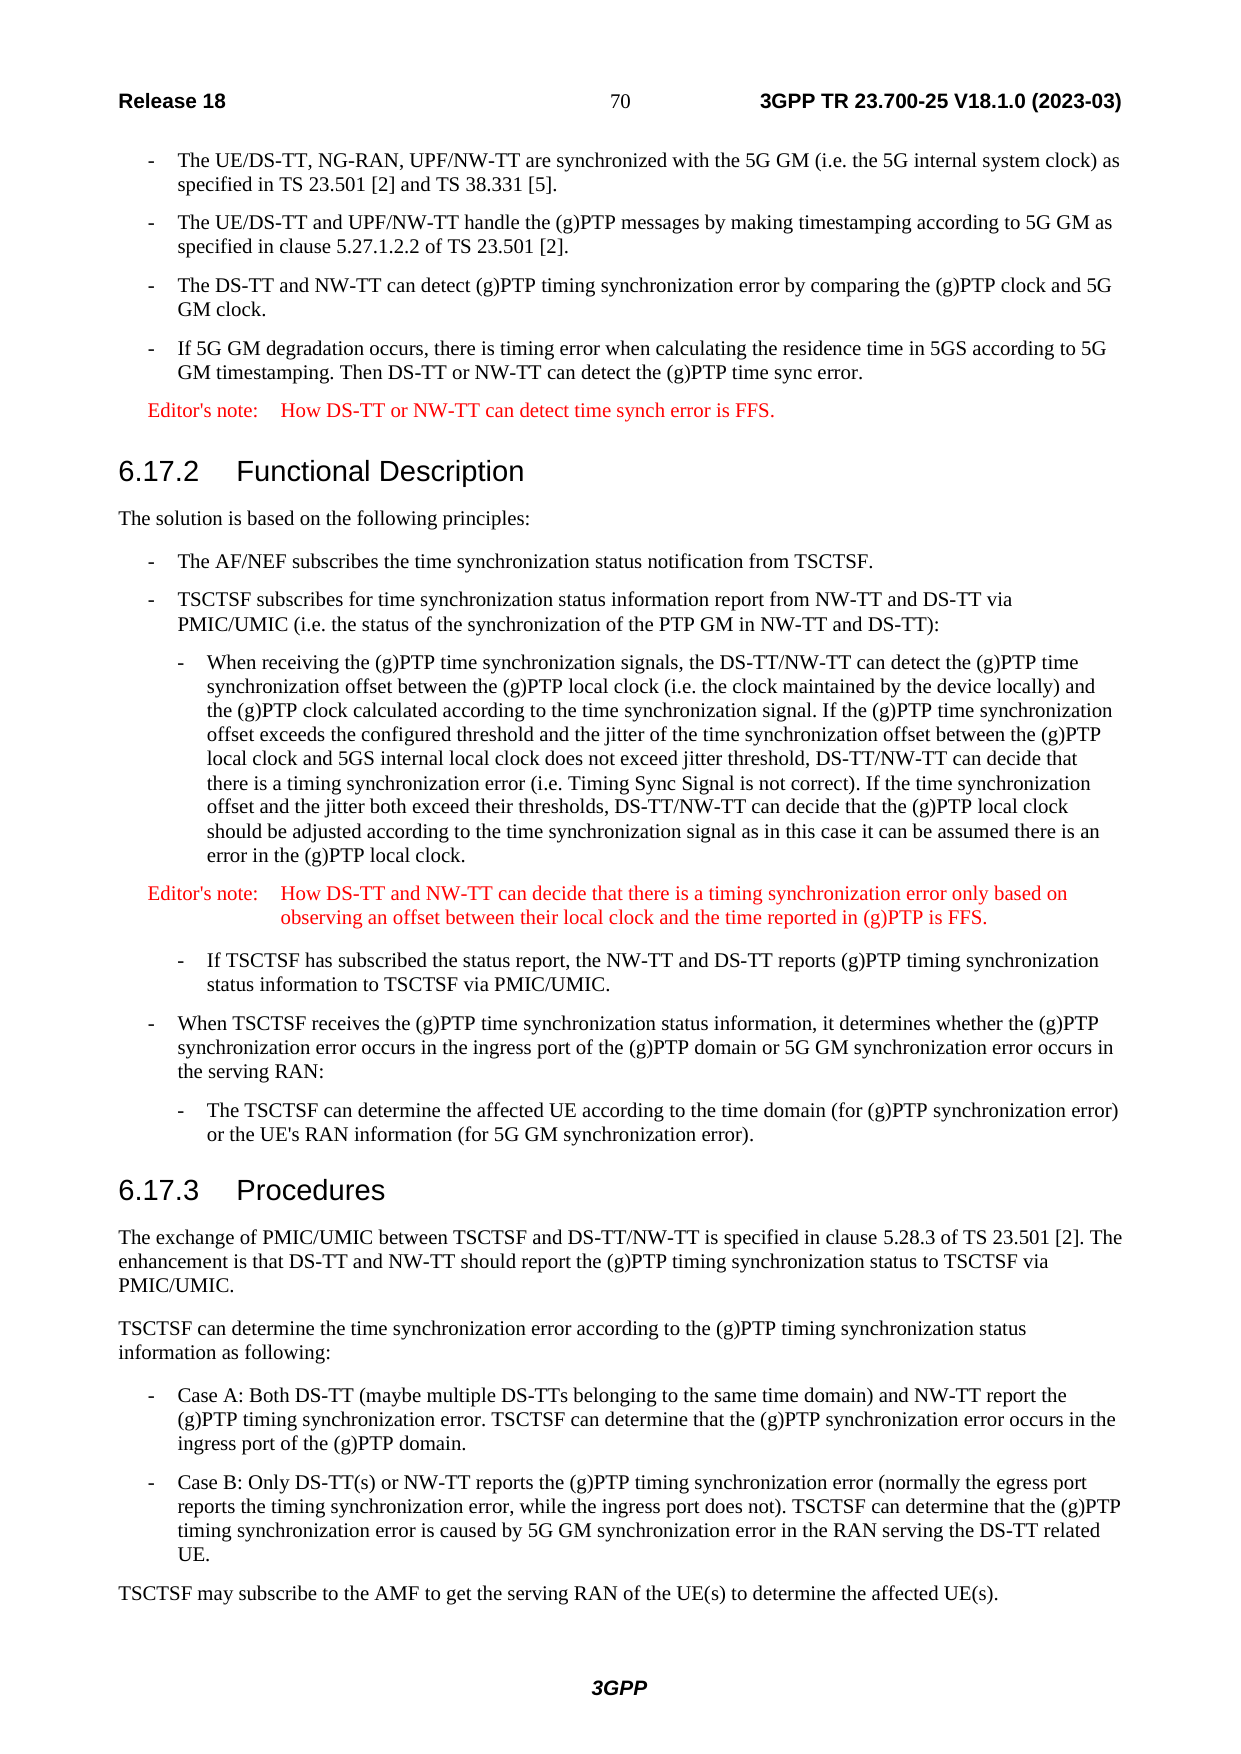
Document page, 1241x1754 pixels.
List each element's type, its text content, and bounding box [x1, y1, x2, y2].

text The solution is based on the following principles: [118, 506, 1122, 530]
text - If 5G GM degradation occurs, there is timing error when calculating the residence time in 5GS according to 5G GM timestamping. Then DS-TT or NW-TT can detect the (g)PTP time sync error. [148, 336, 1122, 384]
subtitle 6.17.3 Procedures [118, 1173, 1122, 1206]
text - TSCTSF subscribes for time synchronization status information report from NW-TT and DS-TT via PMIC/UMIC (i.e. the status of the synchronization of the PTP GM in NW-TT and DS-TT): [148, 587, 1122, 636]
text - The UE/DS-TT, NG-RAN, UPF/NW-TT are synchronized with the 5G GM (i.e. the 5G internal system clock) as specified in TS 23.501 [2] and TS 38.331 [5]. [148, 147, 1122, 196]
text - When receiving the (g)PTP time synchronization signals, the DS-TT/NW-TT can detect the (g)PTP time synchronization offset between the (g)PTP local clock (i.e. the clock maintained by the device locally) and the (g)PTP clock calculated according to the time synchronization signal. If the (g)PTP time synchronization offset exceeds the configured threshold and the jitter of the time synchronization offset between the (g)PTP local clock and 5GS internal local clock does not exceed jitter threshold, DS-TT/NW-TT can decide that there is a timing synchronization error (i.e. Timing Sync Signal is not correct). If the time synchronization offset and the jitter both exceed their thresholds, DS-TT/NW-TT can decide that the (g)PTP local clock should be adjusted according to the time synchronization signal as in this case it can be assumed there is an error in the (g)PTP local clock. [177, 650, 1122, 867]
text - If TSCTSF has subscribed the status report, the NW-TT and DS-TT reports (g)PTP timing synchronization status information to TSCTSF via PMIC/UMIC. [177, 948, 1122, 996]
text - The TSCTSF can determine the affected UE according to the time domain (for (g)PTP synchronization error) or the UE's RAN information (for 5G GM synchronization error). [177, 1098, 1122, 1146]
text - When TSCTSF receives the (g)PTP time synchronization status information, it determines whether the (g)PTP synchronization error occurs in the ingress port of the (g)PTP domain or 5G GM synchronization error occurs in the serving RAN: [148, 1011, 1122, 1083]
text Editor's note: How DS-TT or NW-TT can detect time synch error is FFS. [147, 398, 1122, 422]
text The exchange of PMIC/UMIC between TSCTSF and DS-TT/NW-TT is specified in clause 5.28.3 of TS 23.501 [2]. The enhancement is that DS-TT and NW-TT should report the (g)PTP timing synchronization status to TSCTSF via PMIC/UMIC. [118, 1225, 1122, 1297]
text - The DS-TT and NW-TT can detect (g)PTP timing synchronization error by comparing the (g)PTP clock and 5G GM clock. [148, 273, 1122, 321]
text - Case B: Only DS-TT(s) or NW-TT reports the (g)PTP timing synchronization error (normally the egress port reports the timing synchronization error, while the ingress port does not). TSCTSF can determine that the (g)PTP timing synchronization error is caused by 5G GM synchronization error in the RAN serving the DS-TT related UE. [148, 1470, 1122, 1566]
subtitle 6.17.2 Functional Description [118, 454, 1122, 487]
text - Case A: Both DS-TT (maybe multiple DS-TTs belonging to the same time domain) and NW-TT report the (g)PTP timing synchronization error. TSCTSF can determine that the (g)PTP synchronization error occurs in the ingress port of the (g)PTP domain. [148, 1383, 1122, 1455]
text Editor's note: How DS-TT and NW-TT can decide that there is a timing synchronization error only based on observing an offset between their local clock and the time reported in (g)PTP is FFS. [147, 881, 1122, 929]
text TSCTSF can determine the time synchronization error according to the (g)PTP timing synchronization status information as following: [118, 1316, 1122, 1364]
text - The AF/NEF subscribes the time synchronization status notification from TSCTSF. [148, 549, 1122, 573]
text TSCTSF may subscribe to the AMF to get the serving RAN of the UE(s) to determine the affected UE(s). [118, 1581, 1122, 1604]
text - The UE/DS-TT and UPF/NW-TT handle the (g)PTP messages by making timestamping according to 5G GM as specified in clause 5.27.1.2.2 of TS 23.501 [2]. [148, 210, 1122, 258]
